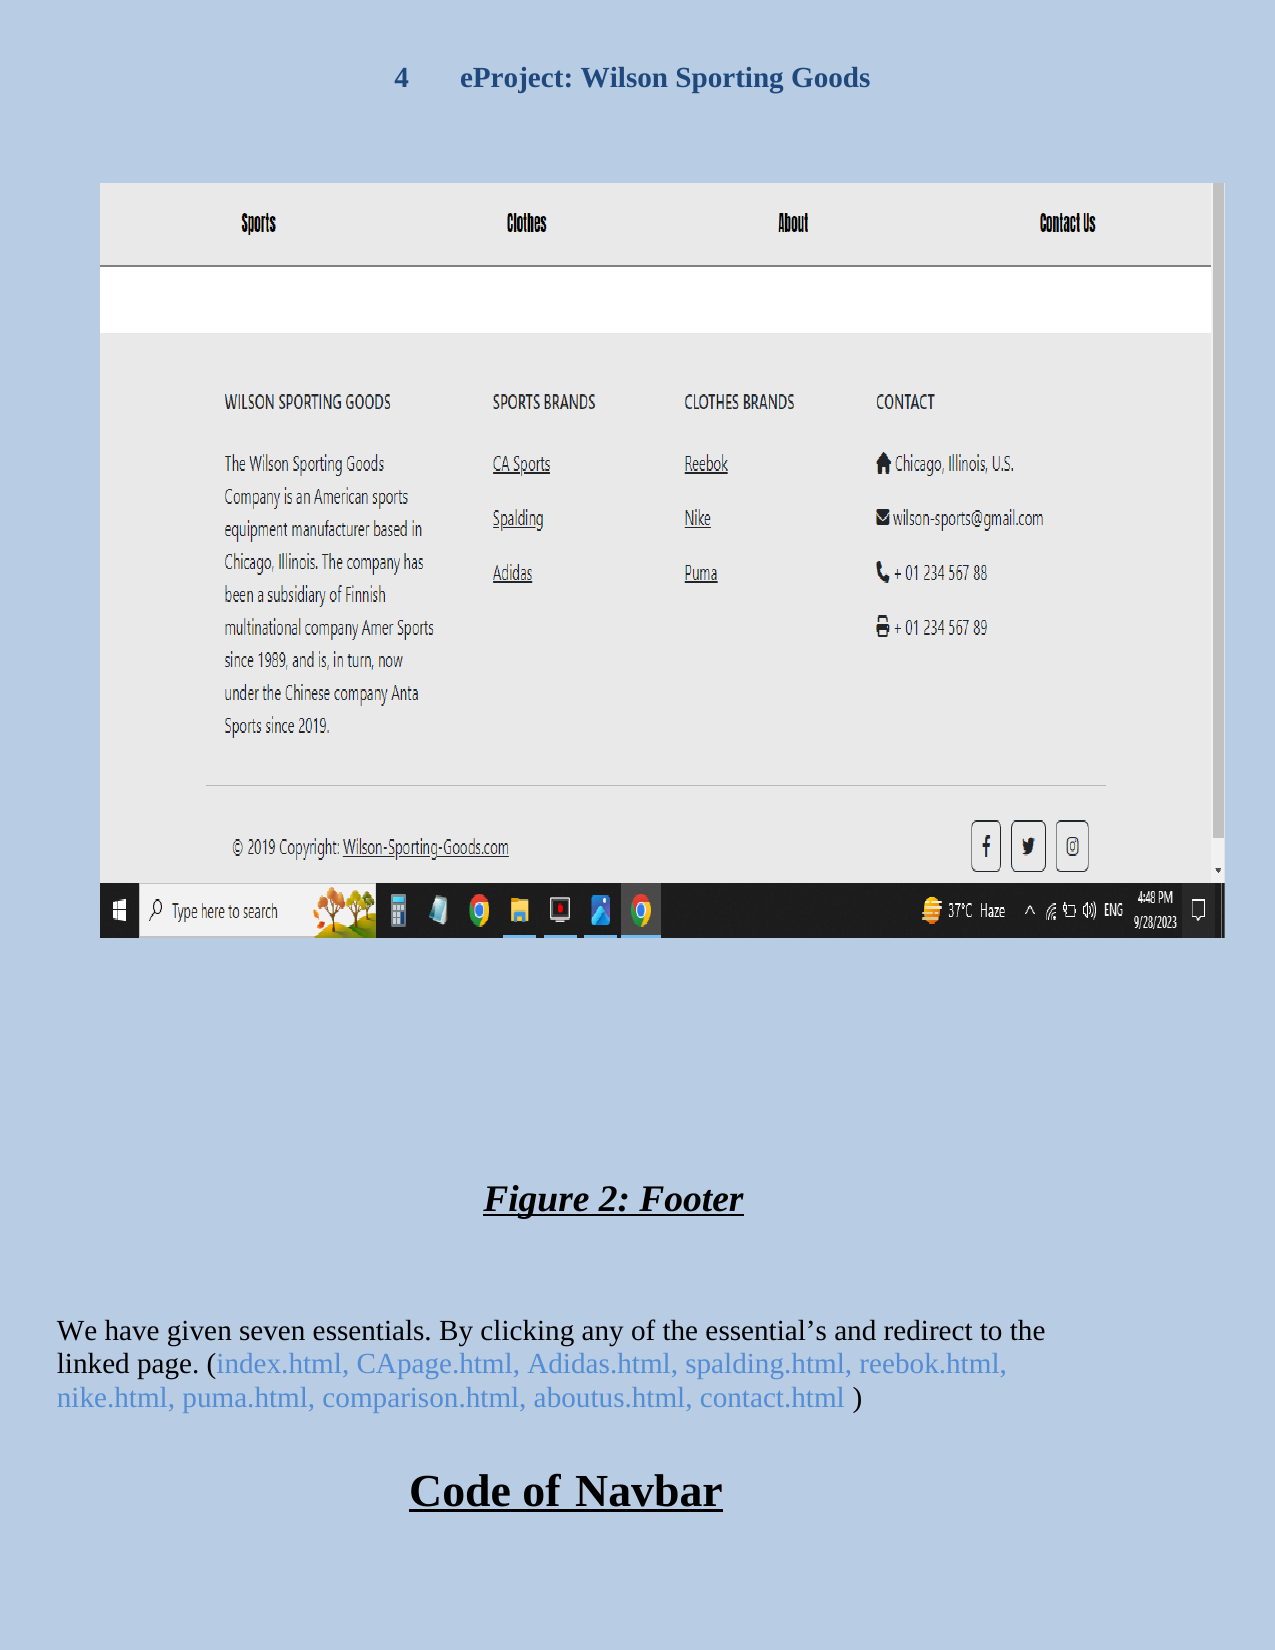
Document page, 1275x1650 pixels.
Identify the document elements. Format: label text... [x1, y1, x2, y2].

picture [100, 183, 1225, 938]
text We have given seven essentials. By clicking any of the essential’s and redirect to the linked page. (index.html, CApage.html, Adidas.html, spalding.html, reebok.html, nike.html, puma.html, comparison.html, aboutus.html, contact.html ) [57, 1313, 1075, 1414]
text Figure 2: Footer [100, 1181, 1130, 1220]
text Code of Navbar [57, 1464, 1075, 1516]
